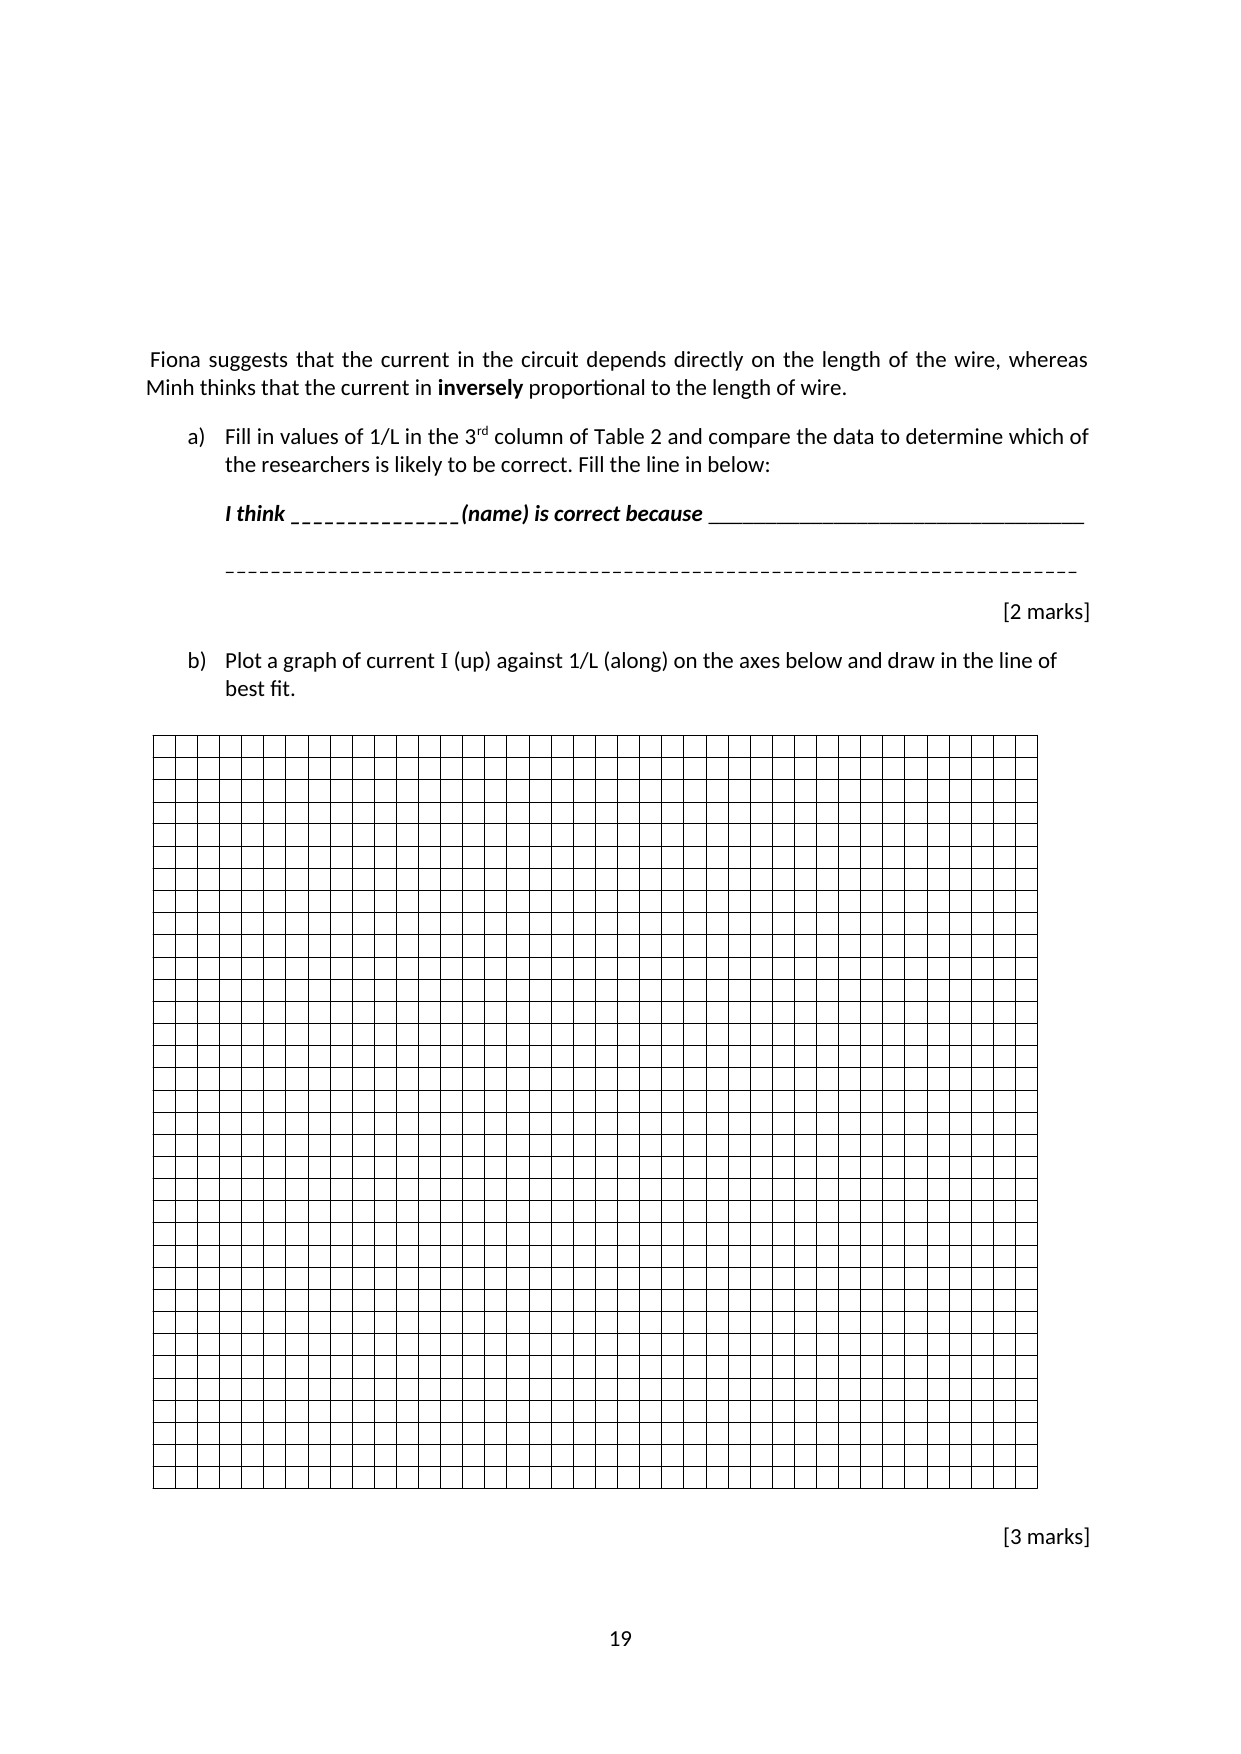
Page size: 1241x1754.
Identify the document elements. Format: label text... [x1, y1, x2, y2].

text ___________________________________________________________________________ [225, 548, 1090, 576]
text [2 marks] [225, 597, 1090, 625]
list Plot a graph of current I (up) against 1/L (along) on the axes below and draw in the line of best fit. [187, 646, 1090, 702]
text Fiona suggests that the current in the circuit depends directly on the length of the wire, whereas Minh thinks that the current in inversely proportional to the length of wire. [146, 345, 1090, 401]
text [3 marks] [150, 1522, 1090, 1550]
text I think _______________(name) is correct because _________________________________ [225, 499, 1090, 527]
list Fill in values of 1/L in the 3rd column of Table 2 and compare the data to determine which of the researchers is likely to be correct. Fill the line in below: [187, 422, 1090, 478]
